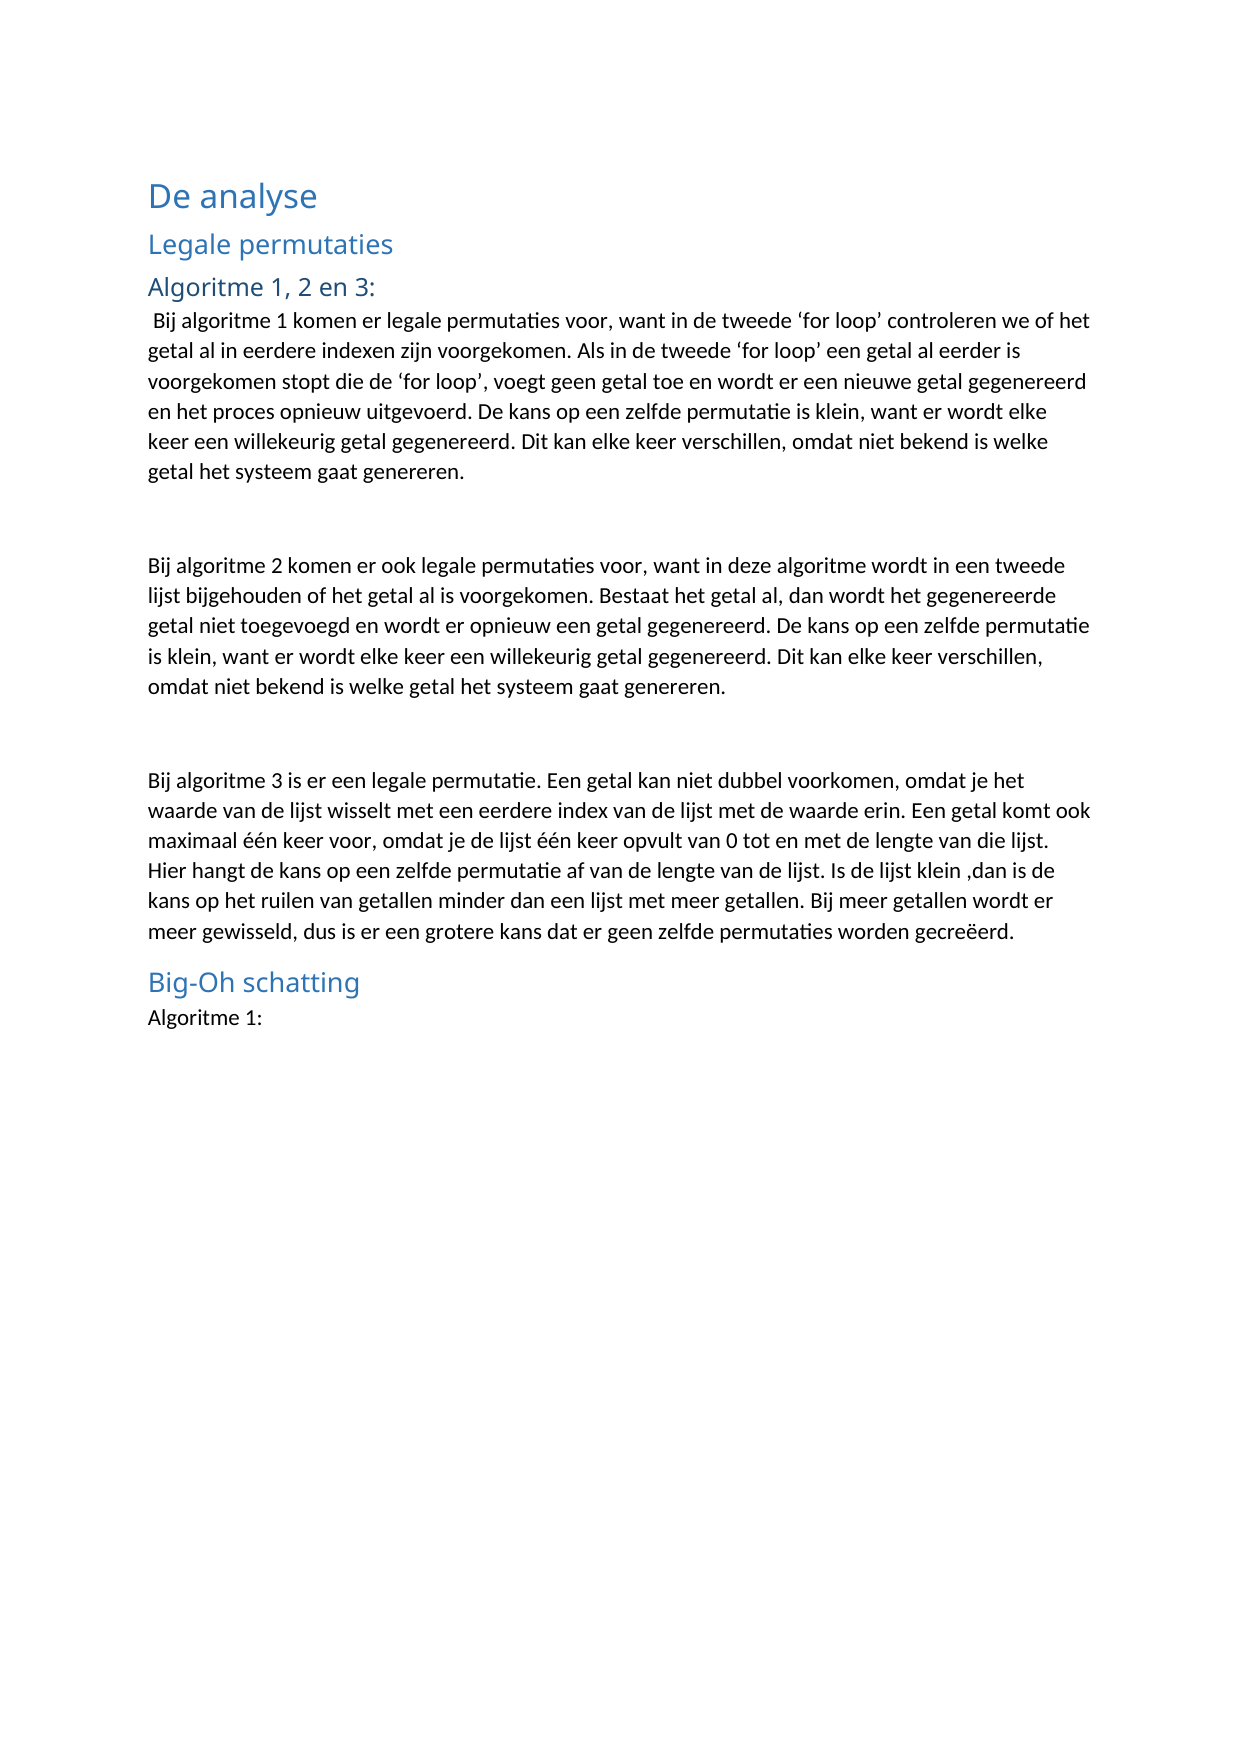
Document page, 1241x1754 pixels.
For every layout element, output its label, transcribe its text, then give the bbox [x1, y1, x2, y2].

text Bij algoritme 1 komen er legale permutaties voor, want in de tweede ‘for loop’ controleren we of het getal al in eerdere indexen zijn voorgekomen. Als in de tweede ‘for loop’ een getal al eerder is voorgekomen stopt die de ‘for loop’, voegt geen getal toe en wordt er een nieuwe getal gegenereerd en het proces opnieuw uitgevoerd. De kans op een zelfde permutatie is klein, want er wordt elke keer een willekeurig getal gegenereerd. Dit kan elke keer verschillen, omdat niet bekend is welke getal het systeem gaat genereren. [148, 306, 1093, 486]
text Bij algoritme 2 komen er ook legale permutaties voor, want in deze algoritme wordt in een tweede lijst bijgehouden of het getal al is voorgekomen. Bestaat het getal al, dan wordt het gegenereerde getal niet toegevoegd en wordt er opnieuw een getal gegenereerd. De kans op een zelfde permutatie is klein, want er wordt elke keer een willekeurig getal gegenereerd. Dit kan elke keer verschillen, omdat niet bekend is welke getal het systeem gaat genereren. [148, 551, 1093, 700]
subtitle Legale permutaties [148, 226, 1093, 263]
text Bij algoritme 3 is er een legale permutatie. Een getal kan niet dubbel voorkomen, omdat je het waarde van de lijst wisselt met een eerdere index van de lijst met de waarde erin. Een getal komt ook maximaal één keer voor, omdat je de lijst één keer opvult van 0 tot en met de lengte van die lijst. Hier hangt de kans op een zelfde permutatie af van de lengte van de lijst. Is de lijst klein ,dan is de kans op het ruilen van getallen minder dan een lijst met meer getallen. Bij meer getallen wordt er meer gewisseld, dus is er een grotere kans dat er geen zelfde permutaties worden gecreëerd. [148, 766, 1093, 945]
text Algoritme 1: [148, 1003, 1093, 1032]
subtitle Algoritme 1, 2 en 3: [148, 270, 1093, 304]
subtitle Big-Oh schatting [148, 964, 1093, 1001]
subtitle De analyse [148, 173, 1093, 218]
